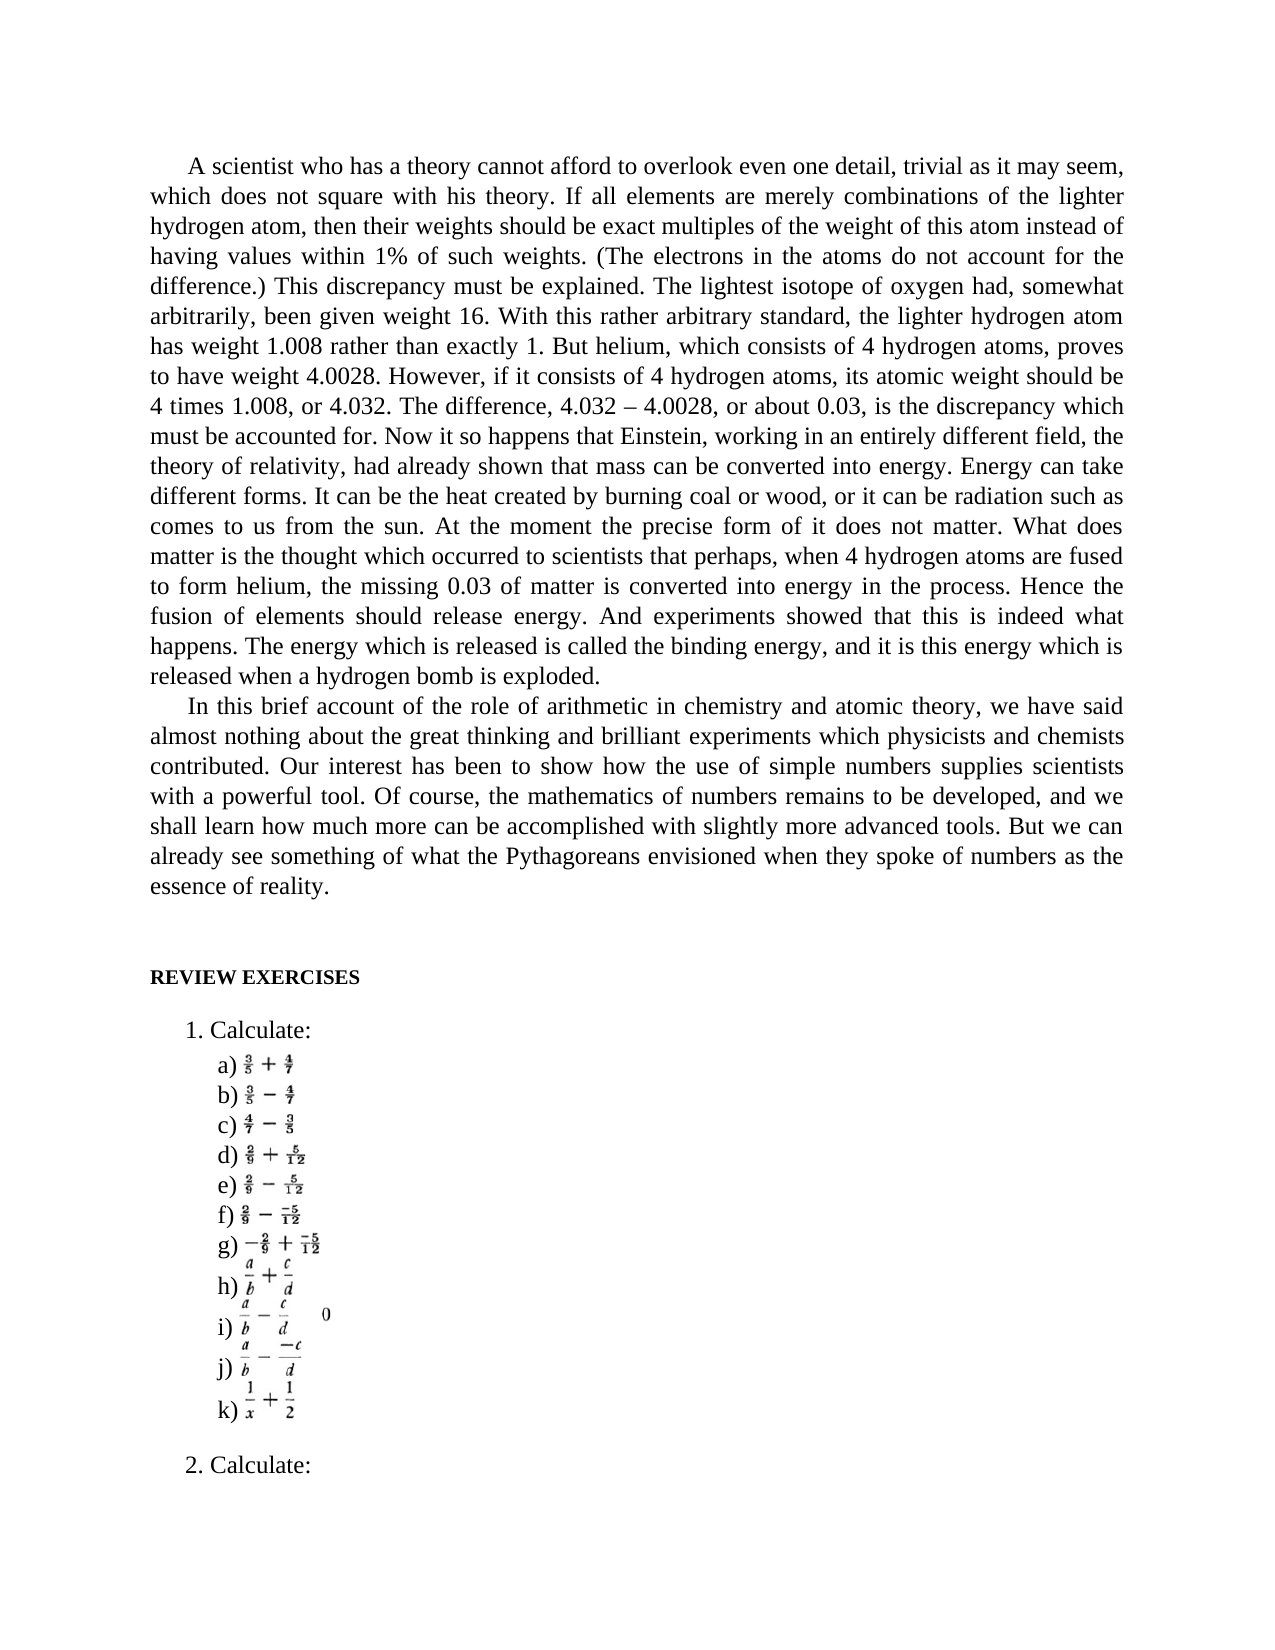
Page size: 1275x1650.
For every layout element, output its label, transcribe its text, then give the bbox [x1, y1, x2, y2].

picture [239, 1340, 302, 1376]
text In this brief account of the role of arithmetic in chemistry and atomic theory, we have said almost nothing about the great thinking and brilliant experiments which physicists and chemists contributed. Our interest has been to show how the use of simple numbers supplies scientists with a powerful tool. Of course, the mathematics of numbers remains to be developed, and we shall learn how much more can be accomplished with slightly more advanced tools. But we can already see something of what the Pythagoreans envisioned when they spoke of numbers as the essence of reality. [150, 690, 1125, 900]
text k) [217, 1381, 1125, 1424]
picture [244, 1144, 306, 1164]
picture [244, 1232, 320, 1254]
text e) [217, 1169, 1125, 1199]
picture [240, 1204, 301, 1224]
text 2. Calculate: [185, 1449, 1125, 1479]
picture [239, 1299, 331, 1335]
text 1. Calculate: [185, 1014, 1125, 1044]
picture [243, 1114, 294, 1134]
picture [244, 1258, 293, 1295]
picture [243, 1174, 304, 1194]
text f) [217, 1199, 1125, 1229]
text g) [217, 1229, 1125, 1259]
picture [243, 1054, 294, 1074]
text a) [217, 1049, 1125, 1079]
text i) [217, 1299, 1125, 1340]
text c) [217, 1109, 1125, 1139]
text j) [217, 1340, 1125, 1381]
text A scientist who has a theory cannot afford to overlook even one detail, trivial as it may seem, which does not square with his theory. If all elements are merely combinations of the lighter hydrogen atom, then their weights should be exact multiples of the weight of this atom instead of having values within 1% of such weights. (The electrons in the atoms do not account for the difference.) This discrepancy must be explained. The lightest isotope of oxygen had, somewhat arbitrarily, been given weight 16. With this rather arbitrary standard, the lighter hydrogen atom has weight 1.008 rather than exactly 1. But helium, which consists of 4 hydrogen atoms, proves to have weight 4.0028. However, if it consists of 4 hydrogen atoms, its atomic weight should be 4 times 1.008, or 4.032. The difference, 4.032 – 4.0028, or about 0.03, is the discrepancy which must be accounted for. Now it so happens that Einstein, working in an entirely different field, the theory of relativity, had already shown that mass can be converted into energy. Energy can take different forms. It can be the heat created by burning coal or wood, or it can be radiation such as comes to us from the sun. At the moment the precise form of it does not matter. What does matter is the thought which occurred to scientists that perhaps, when 4 hydrogen atoms are fused to form helium, the missing 0.03 of matter is converted into energy in the process. Hence the fusion of elements should release energy. And experiments showed that this is indeed what happens. The energy which is released is called the binding energy, and it is this energy which is released when a hydrogen bomb is exploded. [150, 150, 1125, 690]
subtitle REVIEW EXERCISES [150, 950, 1125, 989]
text d) [217, 1139, 1125, 1169]
picture [244, 1084, 295, 1104]
text b) [217, 1079, 1125, 1109]
picture [244, 1381, 295, 1419]
text h) [217, 1259, 1125, 1299]
